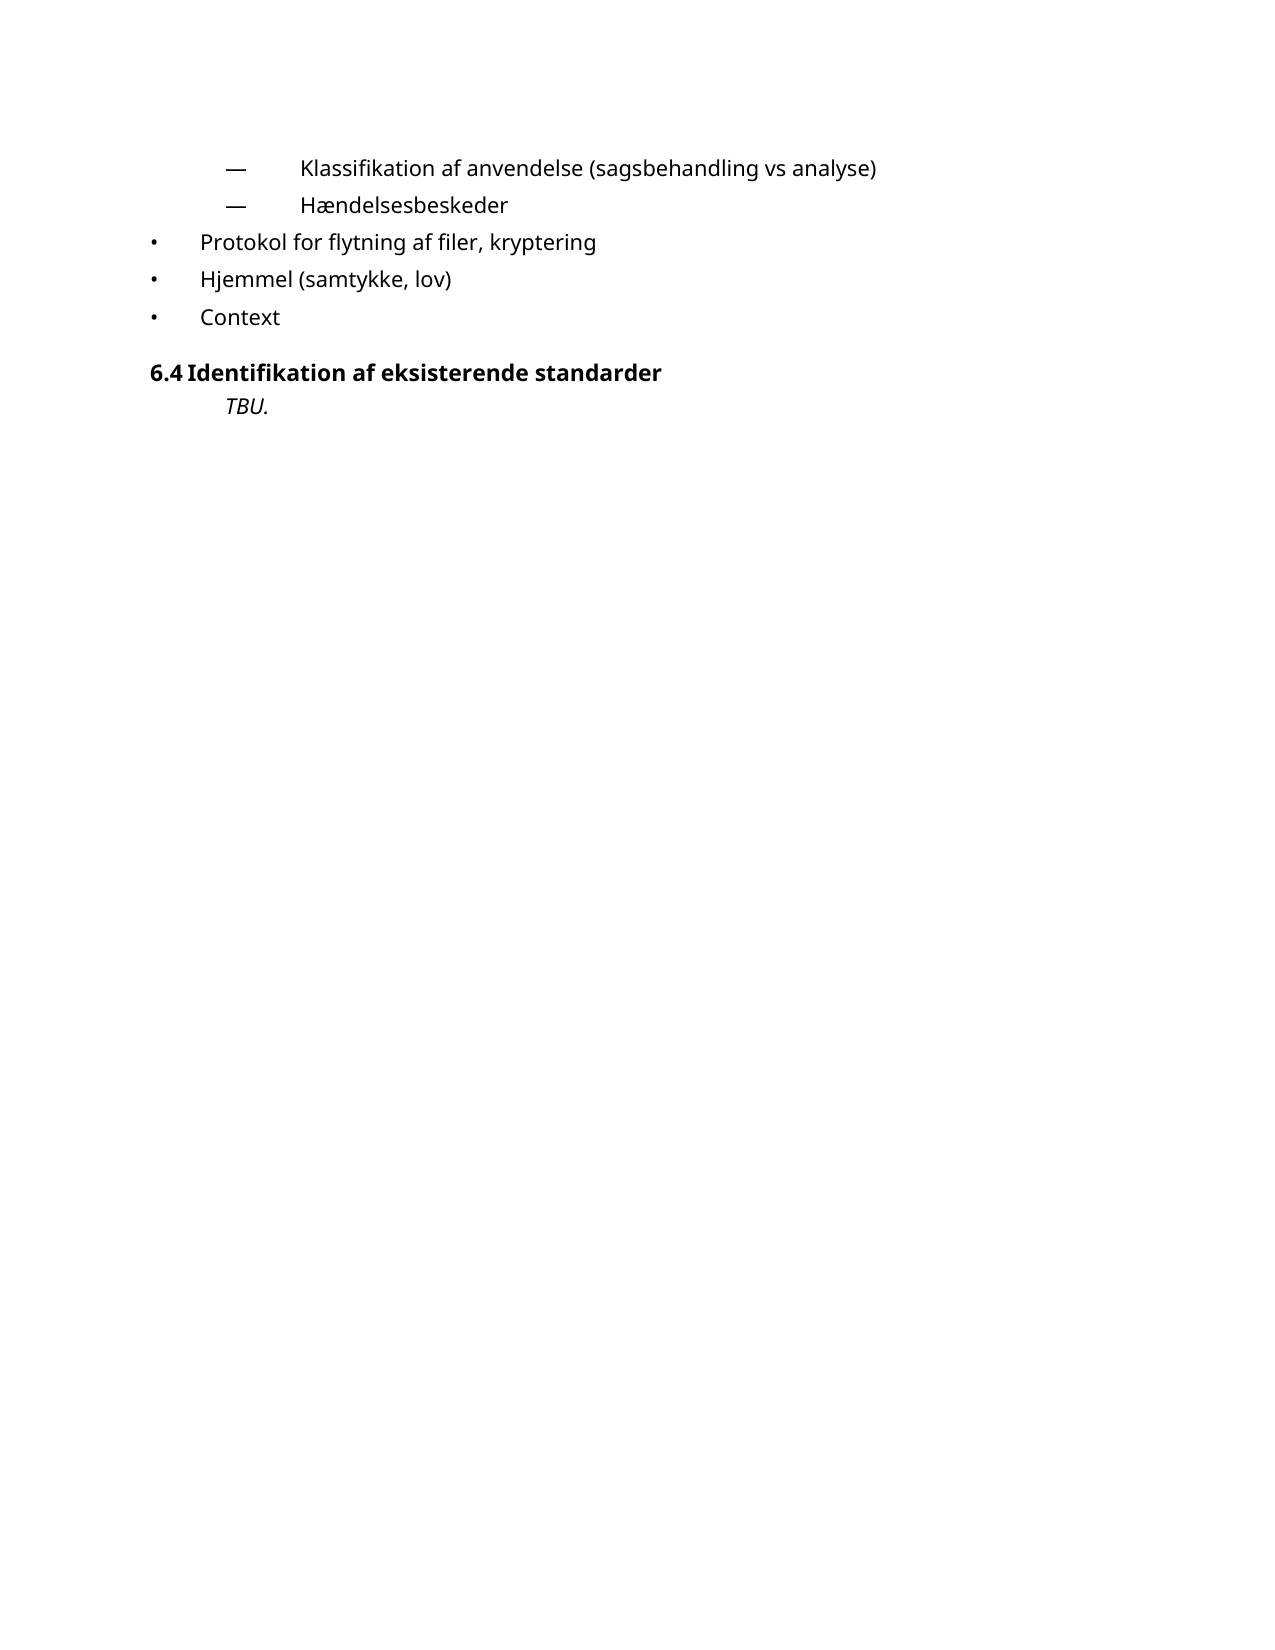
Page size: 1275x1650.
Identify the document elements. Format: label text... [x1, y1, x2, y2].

list Hjemmel (samtykke, lov) [150, 261, 1125, 294]
text TBU. [225, 388, 1125, 421]
list Protokol for flytning af filer, kryptering [150, 224, 1125, 257]
text Klassifikation af anvendelse (sagsbehandling vs analyse) [225, 150, 1125, 183]
list Context [150, 298, 1125, 332]
subtitle Identifikation af eksisterende standarder [150, 357, 1125, 388]
text Hændelsesbeskeder [225, 187, 1125, 220]
